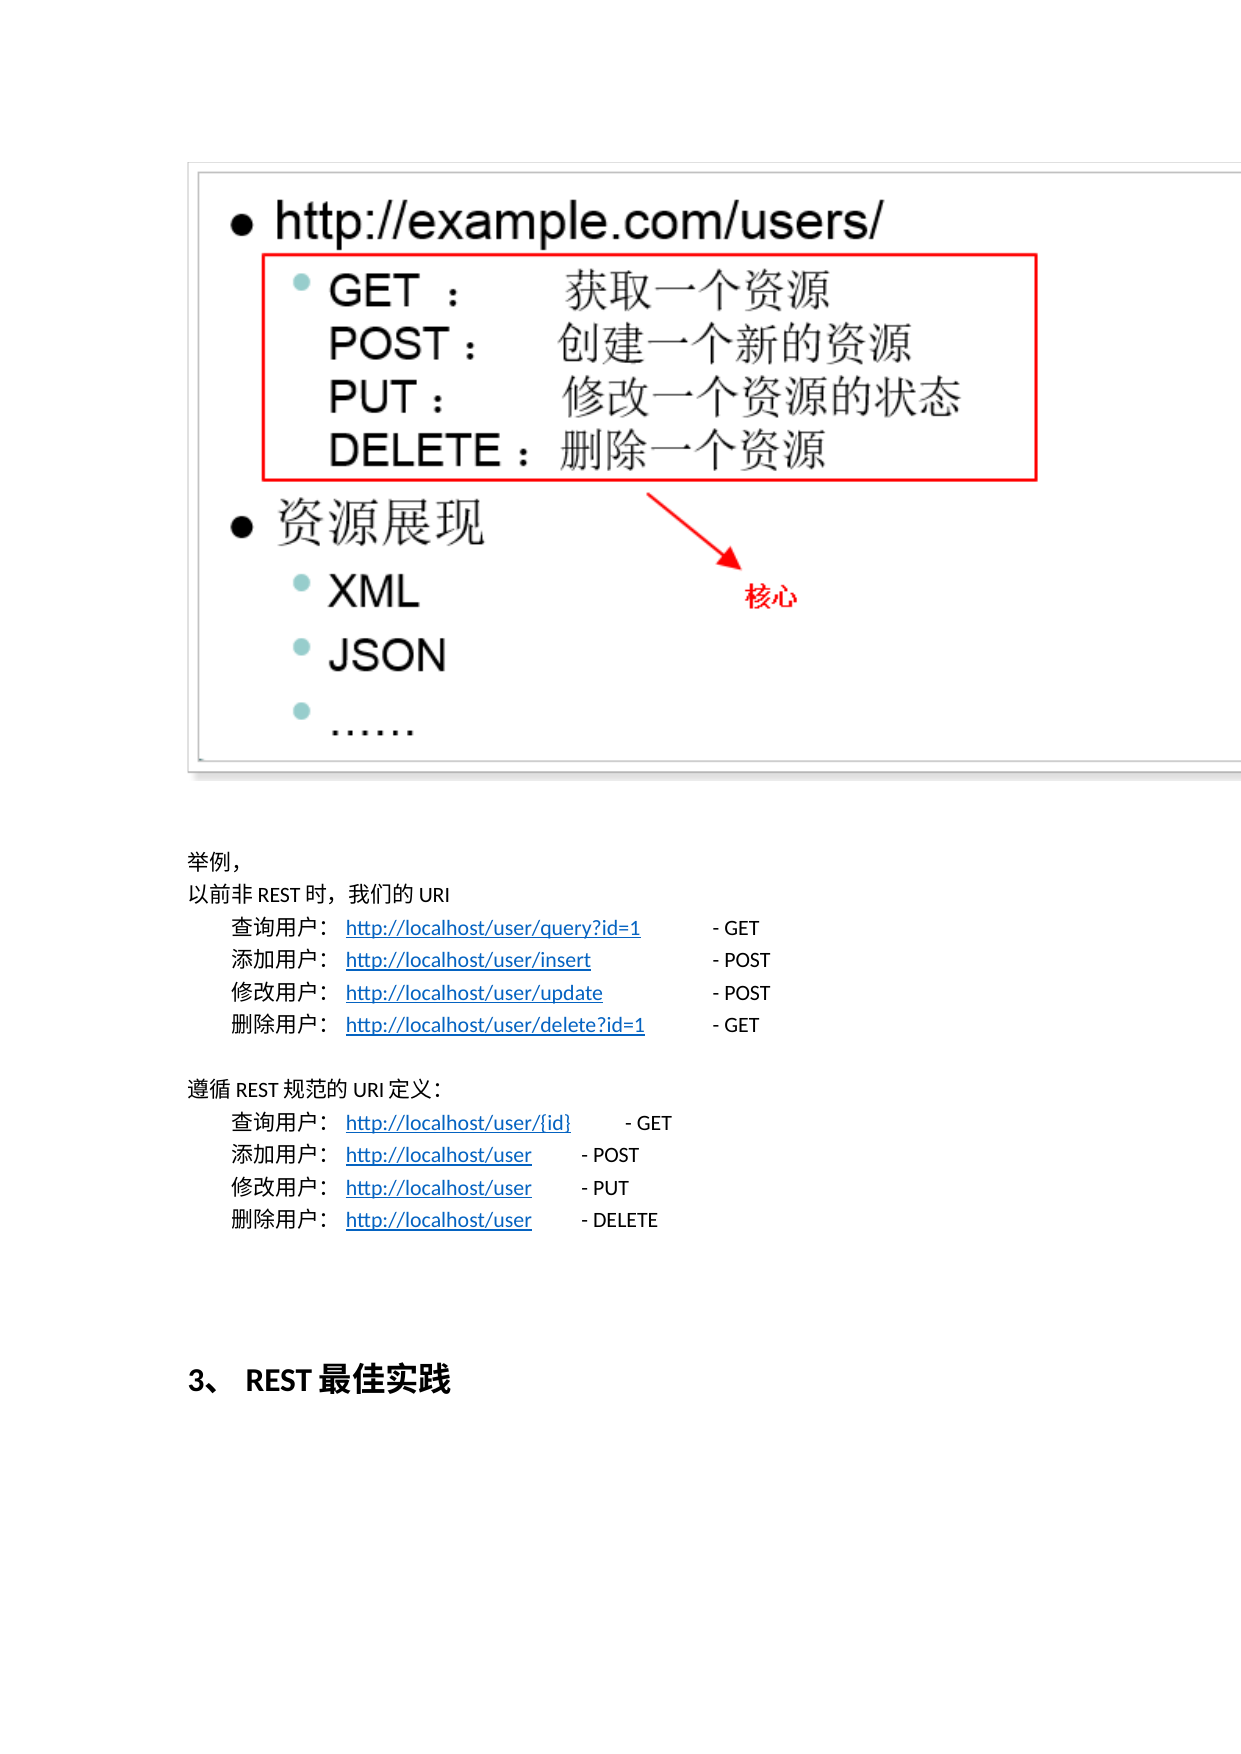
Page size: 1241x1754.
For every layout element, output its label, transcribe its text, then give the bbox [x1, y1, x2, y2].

text 删除用户： http://localhost/user/delete?id=1 - GET [187, 1007, 1053, 1039]
picture [187, 162, 1241, 781]
text 以前非REST时，我们的URI [187, 877, 1053, 909]
text 添加用户： http://localhost/user/insert - POST [187, 942, 1053, 974]
text 查询用户： http://localhost/user/query?id=1 - GET [187, 909, 1053, 942]
text 修改用户： http://localhost/user/update - POST [187, 974, 1053, 1007]
text 查询用户： http://localhost/user/{id} - GET [187, 1104, 1053, 1137]
text 遵循REST规范的URI定义： [187, 1072, 1053, 1104]
subtitle REST最佳实践 [187, 1344, 1053, 1409]
text 删除用户： http://localhost/user - DELETE [187, 1202, 1053, 1234]
text 举例， [187, 844, 1053, 877]
text 修改用户： http://localhost/user - PUT [187, 1169, 1053, 1202]
text 添加用户： http://localhost/user - POST [187, 1137, 1053, 1169]
